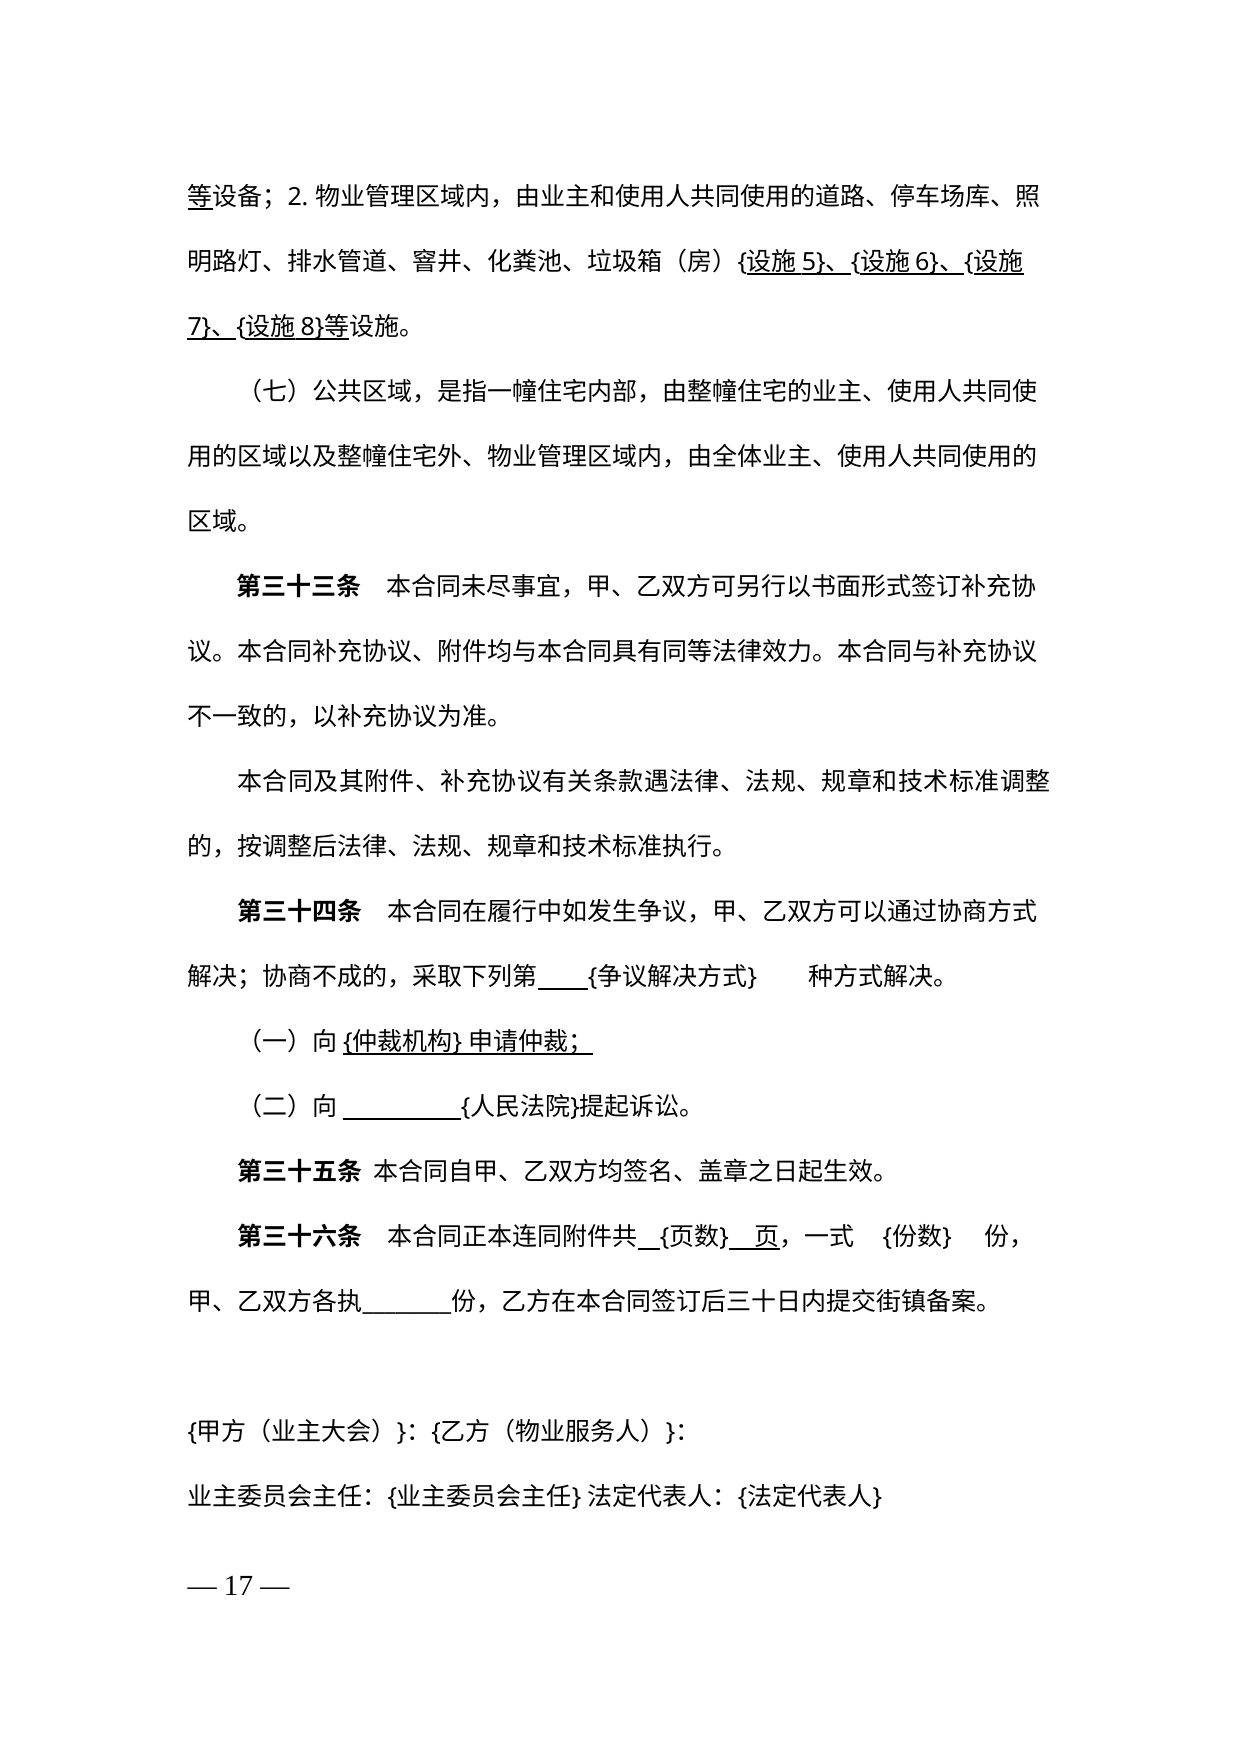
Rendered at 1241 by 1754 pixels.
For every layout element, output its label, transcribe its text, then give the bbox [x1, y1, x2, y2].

text 第三十三条 本合同未尽事宜，甲、乙双方可另行以书面形式签订补充协议。本合同补充协议、附件均与本合同具有同等法律效力。本合同与补充协议不一致的，以补充协议为准。 [187, 552, 1053, 747]
text 业主委员会主任：{业主委员会主任} 法定代表人：{法定代表人} [187, 1462, 1053, 1527]
text 第三十六条 本合同正本连同附件共 {页数} 页，一式 {份数} 份，甲、乙双方各执________份，乙方在本合同签订后三十日内提交街镇备案。 [187, 1202, 1053, 1332]
text （二）向 {人民法院}提起诉讼。 [187, 1072, 1053, 1137]
text {甲方（业主大会）}：{乙方（物业服务人）}： [187, 1397, 1053, 1462]
text 第三十五条 本合同自甲、乙双方均签名、盖章之日起生效。 [187, 1137, 1053, 1202]
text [187, 162, 1053, 357]
text （七）公共区域，是指一幢住宅内部，由整幢住宅的业主、使用人共同使用的区域以及整幢住宅外、物业管理区域内，由全体业主、使用人共同使用的区域。 [187, 357, 1053, 552]
text （一）向 {仲裁机构} 申请仲裁； [187, 1007, 1053, 1072]
text 本合同及其附件、补充协议有关条款遇法律、法规、规章和技术标准调整的，按调整后法律、法规、规章和技术标准执行。 [187, 747, 1053, 877]
text 第三十四条 本合同在履行中如发生争议，甲、乙双方可以通过协商方式解决；协商不成的，采取下列第 {争议解决方式} 种方式解决。 [187, 877, 1053, 1007]
